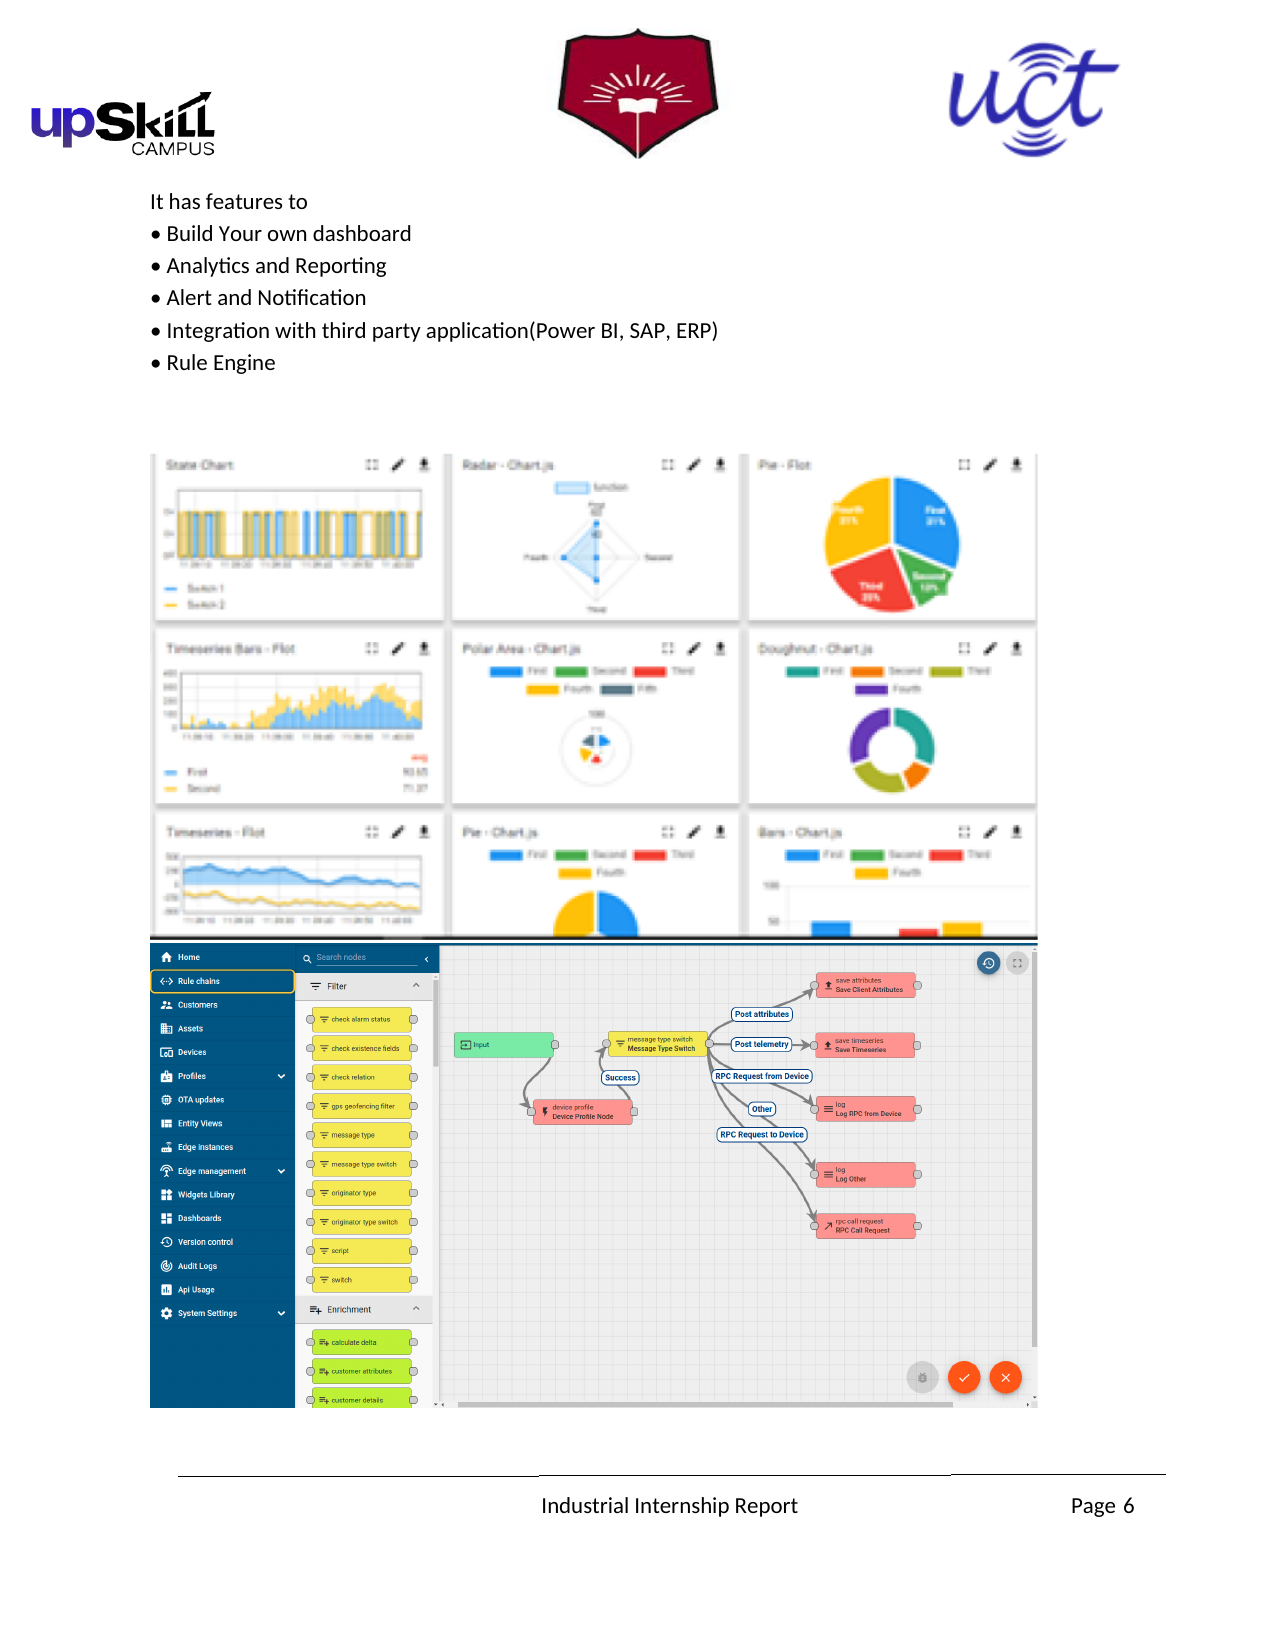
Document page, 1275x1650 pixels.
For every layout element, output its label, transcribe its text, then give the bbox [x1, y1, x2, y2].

picture [527, 28, 748, 159]
picture [155, 974, 290, 989]
picture [946, 33, 1125, 159]
picture [150, 943, 1038, 1408]
text It has features to • Build Your own dashboard • Analytics and Reporting • Alert and Notification • Integration with third party application(Power BI, SAP, ERP) • Rule Engine [150, 187, 1134, 376]
picture [150, 453, 1038, 940]
picture [150, 947, 294, 967]
picture [0, 79, 246, 159]
